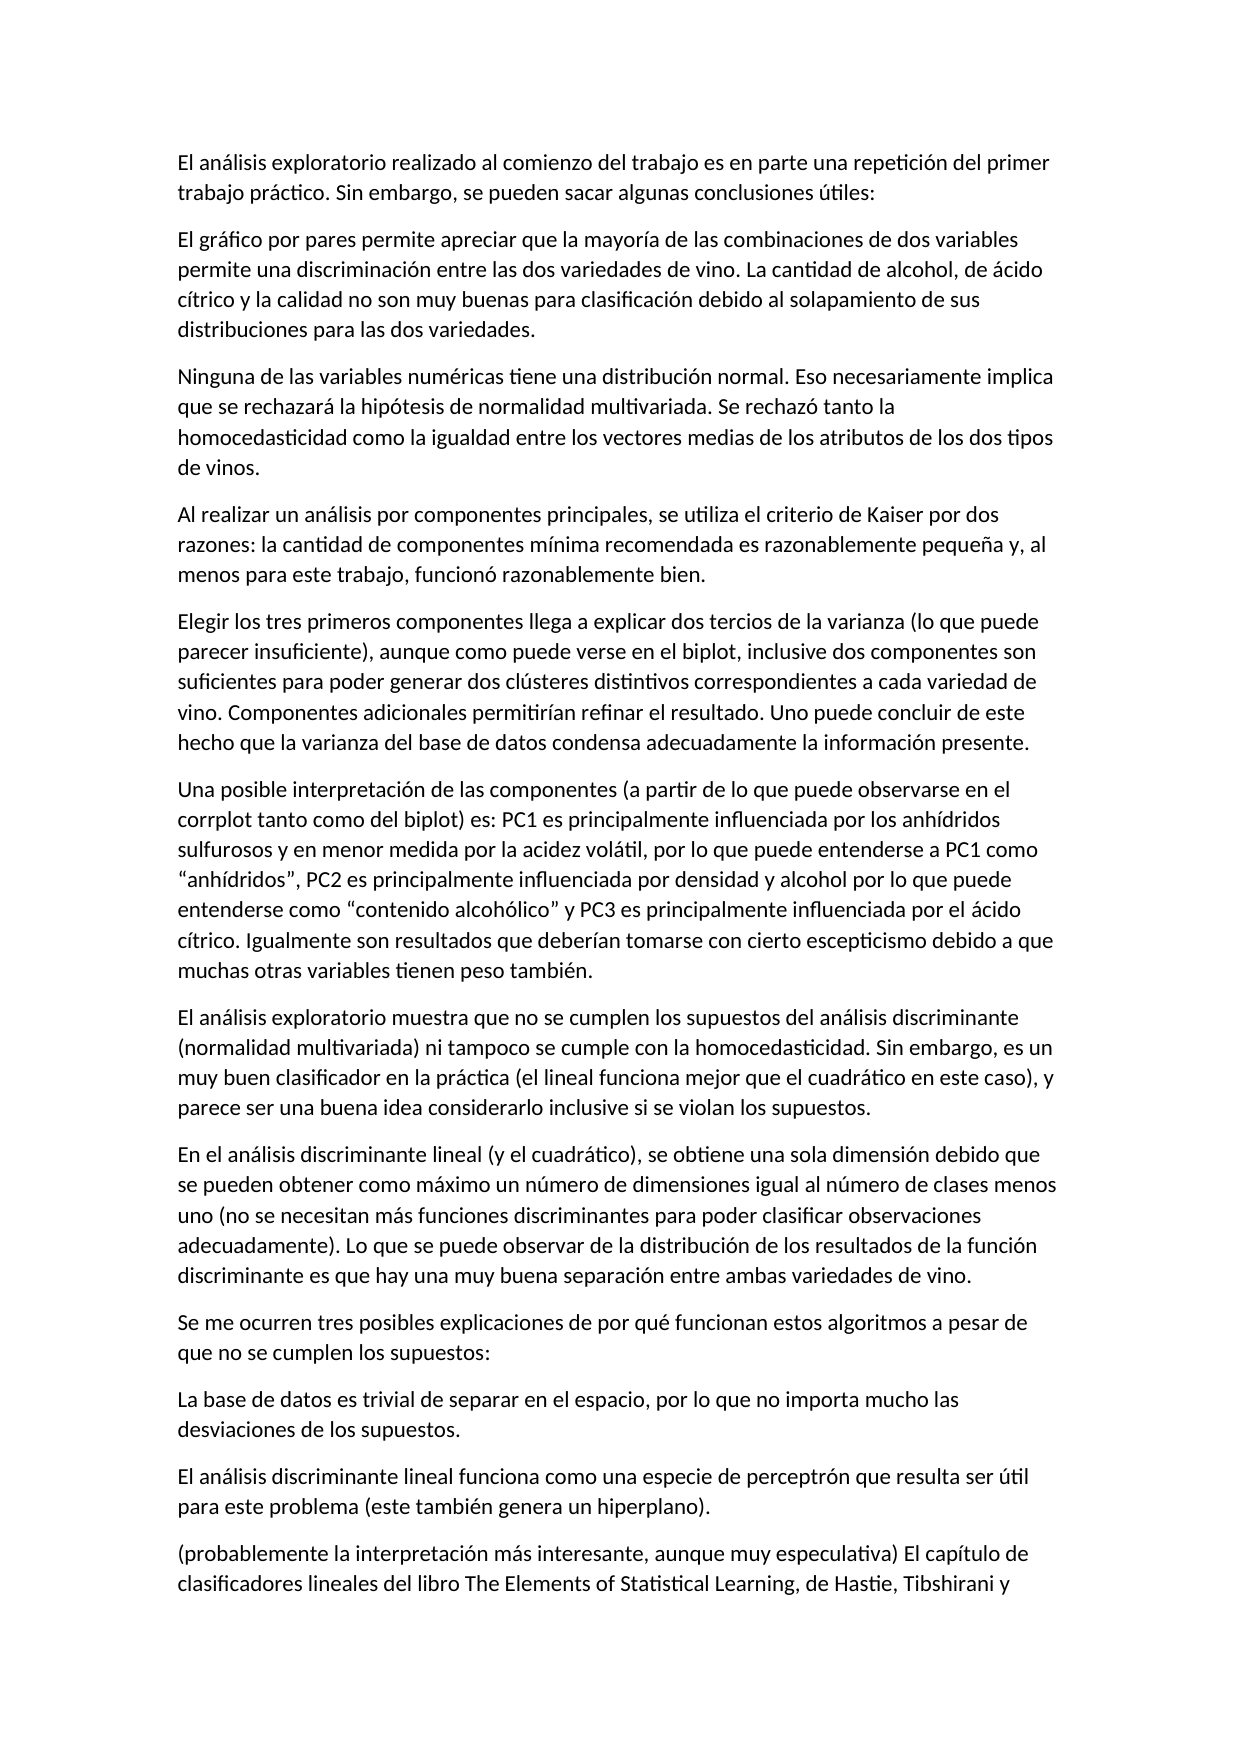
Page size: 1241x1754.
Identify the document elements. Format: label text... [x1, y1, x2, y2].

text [177, 1539, 1063, 1597]
text El análisis discriminante lineal funciona como una especie de perceptrón que resulta ser útil para este problema (este también genera un hiperplano). [177, 1462, 1063, 1520]
text La base de datos es trivial de separar en el espacio, por lo que no importa mucho las desviaciones de los supuestos. [177, 1385, 1063, 1443]
text Elegir los tres primeros componentes llega a explicar dos tercios de la varianza (lo que puede parecer insuficiente), aunque como puede verse en el biplot, inclusive dos componentes son suficientes para poder generar dos clústeres distintivos correspondientes a cada variedad de vino. Componentes adicionales permitirían refinar el resultado. Uno puede concluir de este hecho que la varianza del base de datos condensa adecuadamente la información presente. [177, 607, 1063, 756]
text En el análisis discriminante lineal (y el cuadrático), se obtiene una sola dimensión debido que se pueden obtener como máximo un número de dimensiones igual al número de clases menos uno (no se necesitan más funciones discriminantes para poder clasificar observaciones adecuadamente). Lo que se puede observar de la distribución de los resultados de la función discriminante es que hay una muy buena separación entre ambas variedades de vino. [177, 1140, 1063, 1289]
text Se me ocurren tres posibles explicaciones de por qué funcionan estos algoritmos a pesar de que no se cumplen los supuestos: [177, 1308, 1063, 1366]
text El análisis exploratorio realizado al comienzo del trabajo es en parte una repetición del primer trabajo práctico. Sin embargo, se pueden sacar algunas conclusiones útiles: [177, 148, 1063, 206]
text Una posible interpretación de las componentes (a partir de lo que puede observarse en el corrplot tanto como del biplot) es: PC1 es principalmente influenciada por los anhídridos sulfurosos y en menor medida por la acidez volátil, por lo que puede entenderse a PC1 como “anhídridos”, PC2 es principalmente influenciada por densidad y alcohol por lo que puede entenderse como “contenido alcohólico” y PC3 es principalmente influenciada por el ácido cítrico. Igualmente son resultados que deberían tomarse con cierto escepticismo debido a que muchas otras variables tienen peso también. [177, 775, 1063, 984]
text Ninguna de las variables numéricas tiene una distribución normal. Eso necesariamente implica que se rechazará la hipótesis de normalidad multivariada. Se rechazó tanto la homocedasticidad como la igualdad entre los vectores medias de los atributos de los dos tipos de vinos. [177, 362, 1063, 481]
text El análisis exploratorio muestra que no se cumplen los supuestos del análisis discriminante (normalidad multivariada) ni tampoco se cumple con la homocedasticidad. Sin embargo, es un muy buen clasificador en la práctica (el lineal funciona mejor que el cuadrático en este caso), y parece ser una buena idea considerarlo inclusive si se violan los supuestos. [177, 1003, 1063, 1121]
text Al realizar un análisis por componentes principales, se utiliza el criterio de Kaiser por dos razones: la cantidad de componentes mínima recomendada es razonablemente pequeña y, al menos para este trabajo, funcionó razonablemente bien. [177, 500, 1063, 588]
text El gráfico por pares permite apreciar que la mayoría de las combinaciones de dos variables permite una discriminación entre las dos variedades de vino. La cantidad de alcohol, de ácido cítrico y la calidad no son muy buenas para clasificación debido al solapamiento de sus distribuciones para las dos variedades. [177, 225, 1063, 343]
